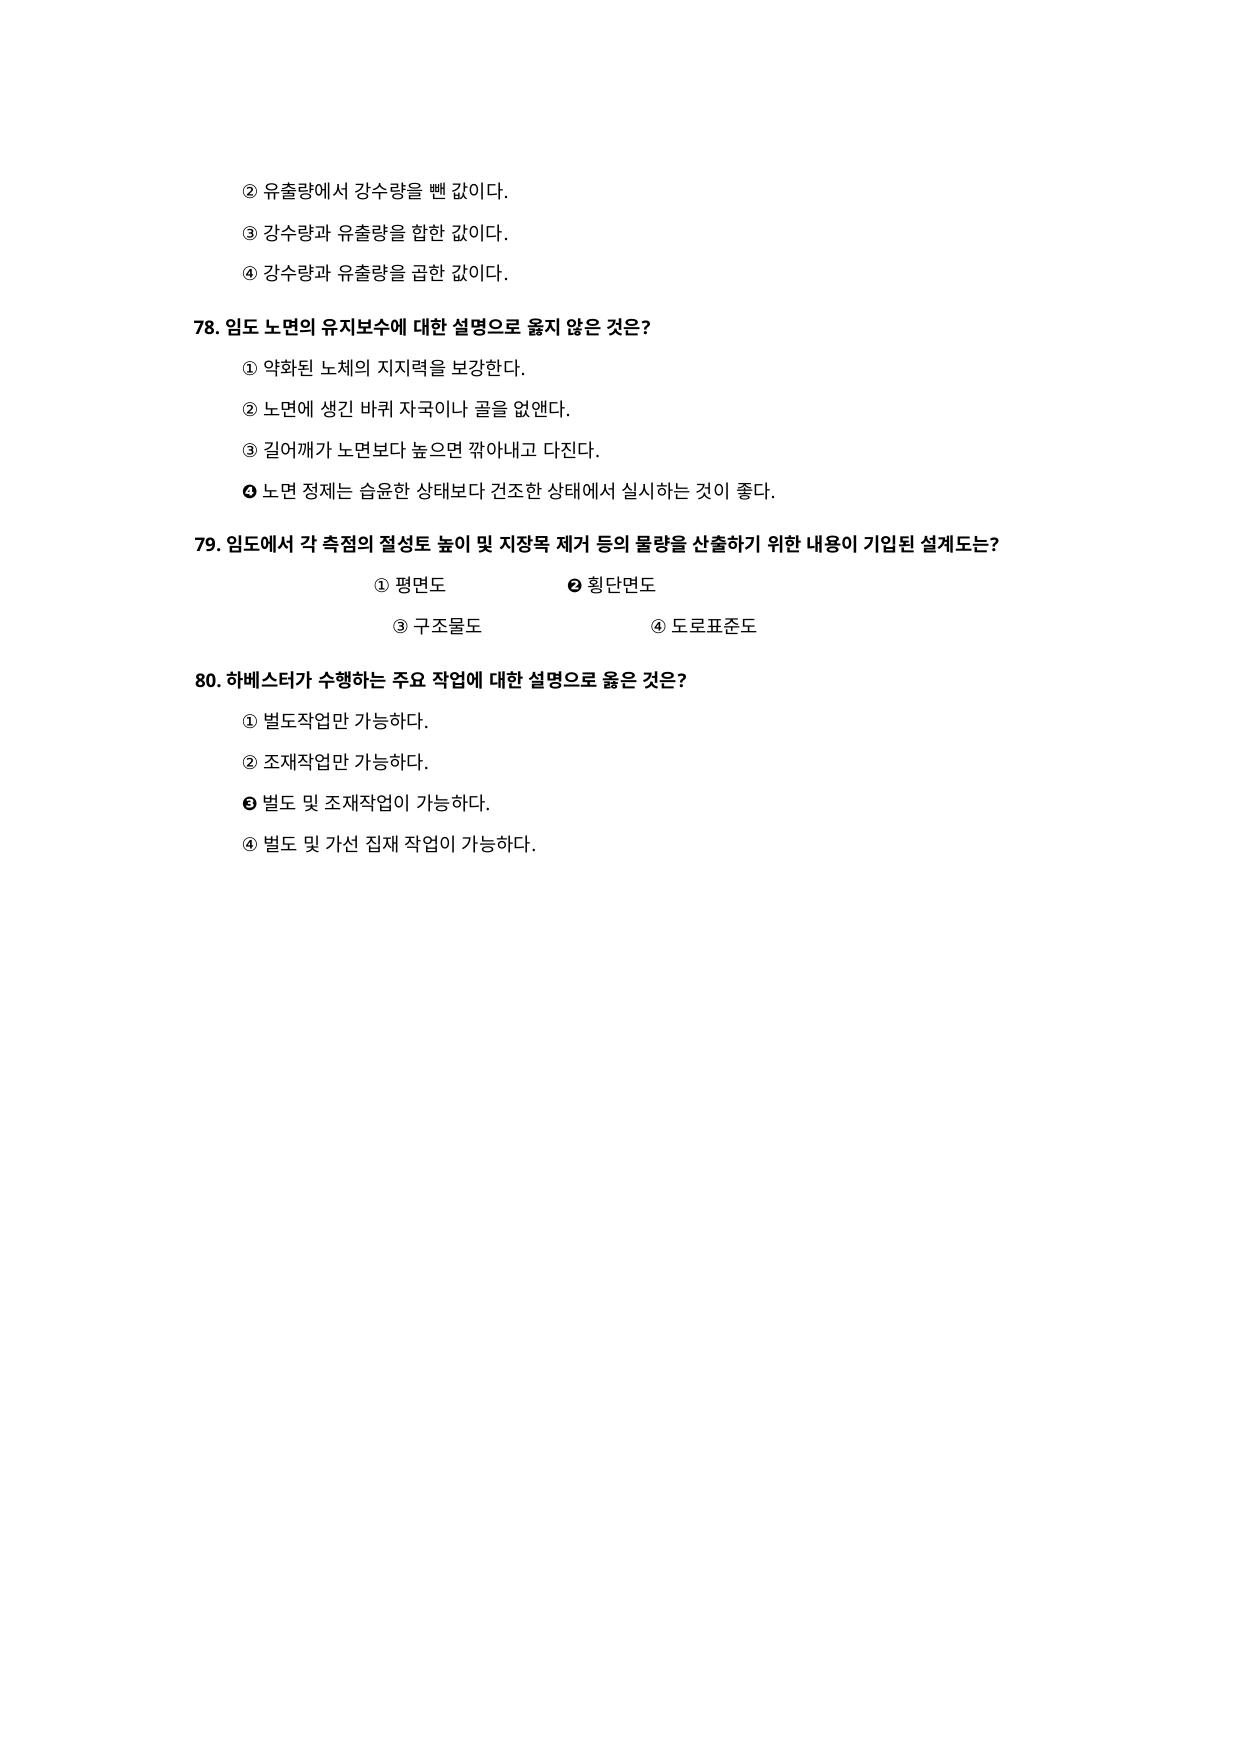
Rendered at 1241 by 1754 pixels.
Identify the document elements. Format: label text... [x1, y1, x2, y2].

text ③ 강수량과 유출량을 합한 값이다. [222, 218, 1084, 245]
text ② 유출량에서 강수량을 뺀 값이다. [222, 177, 1084, 204]
text ② 노면에 생긴 바퀴 자국이나 골을 없앤다. [222, 394, 1084, 422]
text ③ 길어깨가 노면보다 높으면 깎아내고 다진다. [222, 435, 1084, 462]
text ④ 강수량과 유출량을 곱한 값이다. [222, 259, 1084, 286]
text ❸ 벌도 및 조재작업이 가능하다. [222, 788, 1084, 815]
text 80. 하베스터가 수행하는 주요 작업에 대한 설명으로 옳은 것은? [195, 665, 1084, 693]
text 78. 임도 노면의 유지보수에 대한 설명으로 옳지 않은 것은? [193, 312, 1084, 340]
text ① 평면도 ❷ 횡단면도 [353, 571, 1084, 598]
text ③ 구조물도 ④ 도로표준도 [372, 612, 1084, 639]
text ① 약화된 노체의 지지력을 보강한다. [222, 353, 1084, 381]
text 79. 임도에서 각 측점의 절성토 높이 및 지장목 제거 등의 물량을 산출하기 위한 내용이 기입된 설계도는? [194, 530, 1084, 557]
text ❹ 노면 정제는 습윤한 상태보다 건조한 상태에서 실시하는 것이 좋다. [222, 476, 1084, 503]
text ② 조재작업만 가능하다. [222, 747, 1084, 774]
text ① 벌도작업만 가능하다. [222, 706, 1084, 733]
text ④ 벌도 및 가선 집재 작업이 가능하다. [222, 829, 1084, 856]
